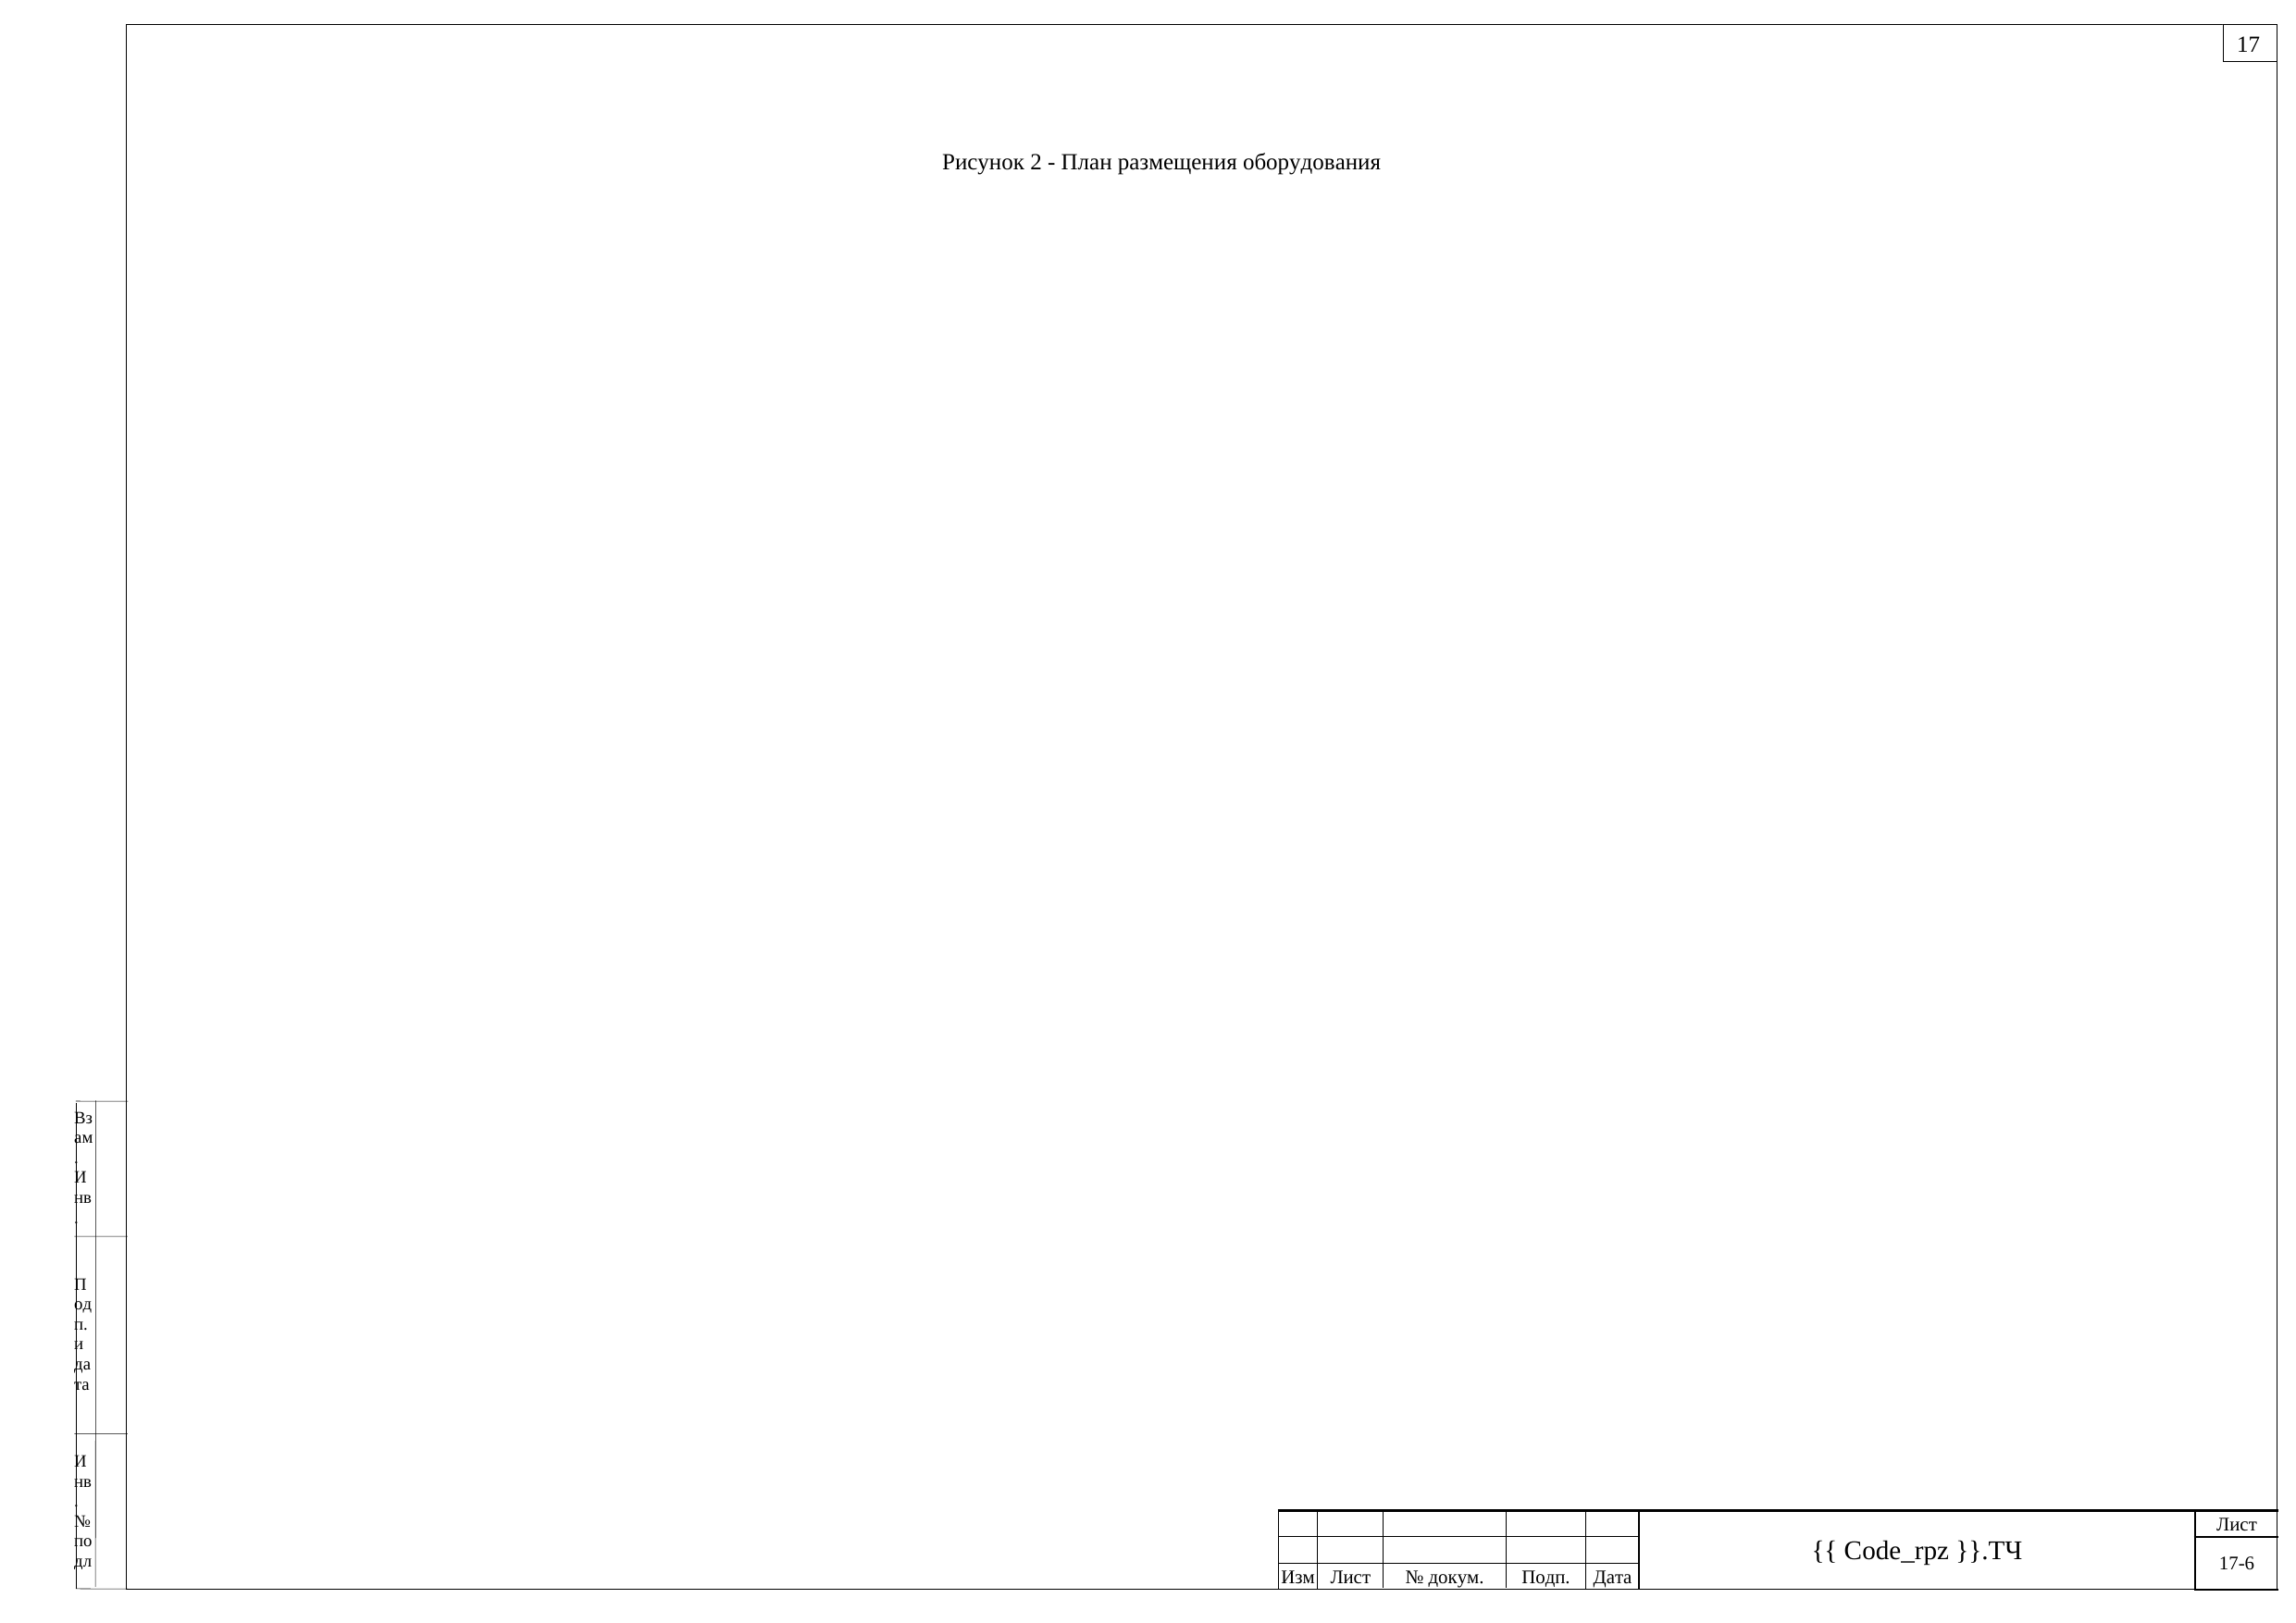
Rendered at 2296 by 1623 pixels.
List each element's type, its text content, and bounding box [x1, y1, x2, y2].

text Рисунок 2 - План размещения оборудования [137, 148, 2186, 175]
